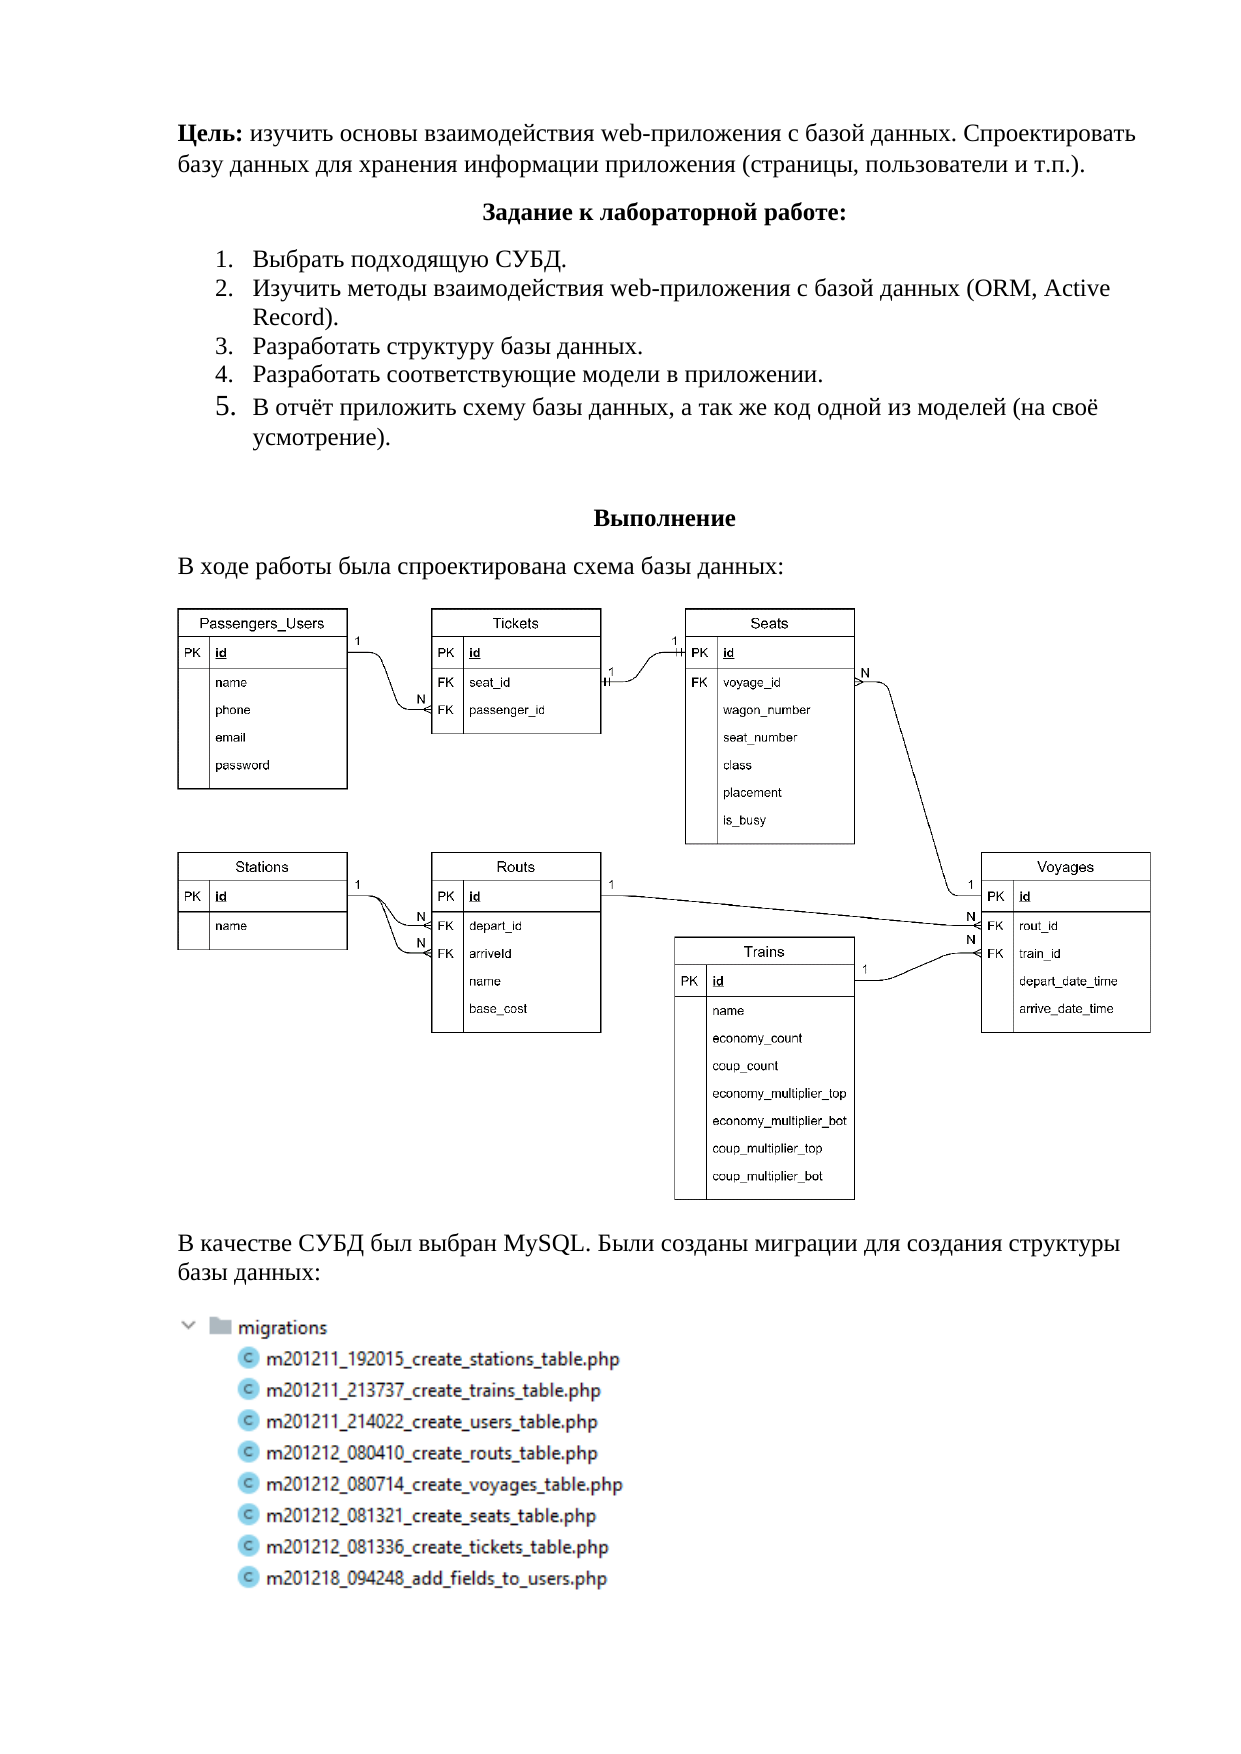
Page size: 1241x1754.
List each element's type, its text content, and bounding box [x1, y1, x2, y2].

text Цель: изучить основы взаимодействия web-приложения с базой данных. Спроектировать базу данных для хранения информации приложения (страницы, пользователи и т.п.). [177, 118, 1152, 178]
text В качестве СУБД был выбран MySQL. Были созданы миграции для создания структуры базы данных: [177, 1228, 1152, 1286]
list Изучить методы взаимодействия web-приложения с базой данных (ORM, Active Record). [215, 273, 1152, 331]
list Выбрать подходящую СУБД. [215, 244, 1152, 273]
text Задание к лабораторной работе: [177, 197, 1152, 226]
list Разработать структуру базы данных. [215, 331, 1152, 359]
picture [177, 1314, 628, 1596]
text В ходе работы была спроектирована схема базы данных: [177, 551, 1152, 580]
list Разработать соответствующие модели в приложении. [215, 359, 1152, 388]
picture [177, 608, 1151, 1200]
list В отчёт приложить схему базы данных, а так же код одной из моделей (на своё усмотрение). [215, 388, 1152, 451]
text Выполнение [177, 503, 1152, 532]
